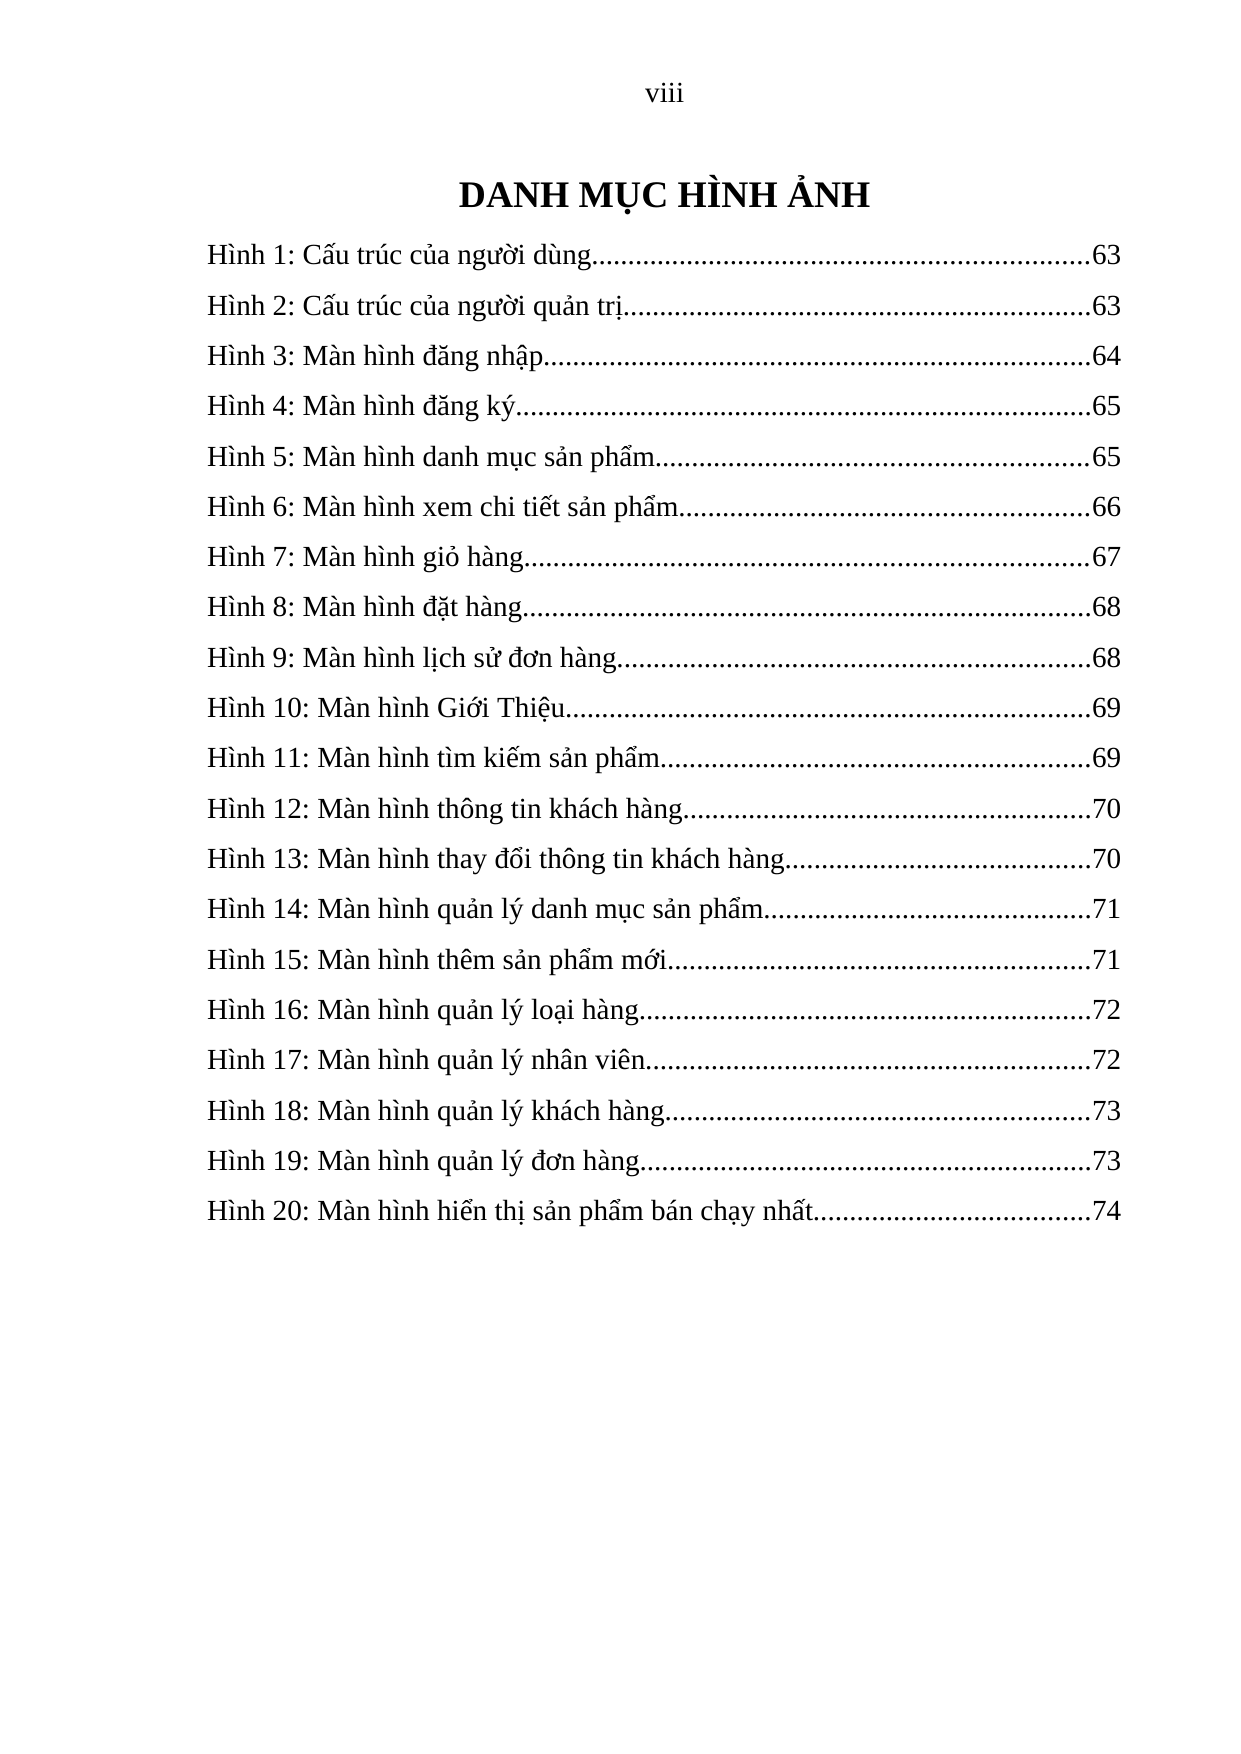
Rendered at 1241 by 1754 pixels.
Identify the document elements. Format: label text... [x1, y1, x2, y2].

text Hình 16: Màn hình quản lý loại hàng 72 [207, 992, 1122, 1026]
text Hình 13: Màn hình thay đổi thông tin khách hàng 70 [207, 841, 1122, 875]
text Hình 3: Màn hình đăng nhập 64 [207, 338, 1122, 372]
text Hình 1: Cấu trúc của người dùng 63 [207, 237, 1122, 271]
text Hình 10: Màn hình Giới Thiệu 69 [207, 690, 1122, 724]
text Hình 17: Màn hình quản lý nhân viên 72 [207, 1042, 1122, 1076]
text Hình 9: Màn hình lịch sử đơn hàng 68 [207, 640, 1122, 673]
text Hình 12: Màn hình thông tin khách hàng 70 [207, 791, 1122, 824]
subtitle DANH MỤC HÌNH ẢNH [207, 173, 1122, 216]
text Hình 4: Màn hình đăng ký 65 [207, 388, 1122, 422]
text Hình 11: Màn hình tìm kiếm sản phẩm 69 [207, 741, 1122, 774]
text Hình 2: Cấu trúc của người quản trị 63 [207, 288, 1122, 321]
text Hình 5: Màn hình danh mục sản phẩm 65 [207, 439, 1122, 472]
text Hình 6: Màn hình xem chi tiết sản phẩm 66 [207, 489, 1122, 522]
text Hình 7: Màn hình giỏ hàng 67 [207, 539, 1122, 573]
text Hình 14: Màn hình quản lý danh mục sản phẩm 71 [207, 891, 1122, 925]
text Hình 20: Màn hình hiển thị sản phẩm bán chạy nhất 74 [207, 1193, 1122, 1227]
text Hình 19: Màn hình quản lý đơn hàng 73 [207, 1143, 1122, 1177]
text Hình 15: Màn hình thêm sản phẩm mới 71 [207, 942, 1122, 975]
text Hình 18: Màn hình quản lý khách hàng 73 [207, 1093, 1122, 1126]
text Hình 8: Màn hình đặt hàng 68 [207, 589, 1122, 623]
